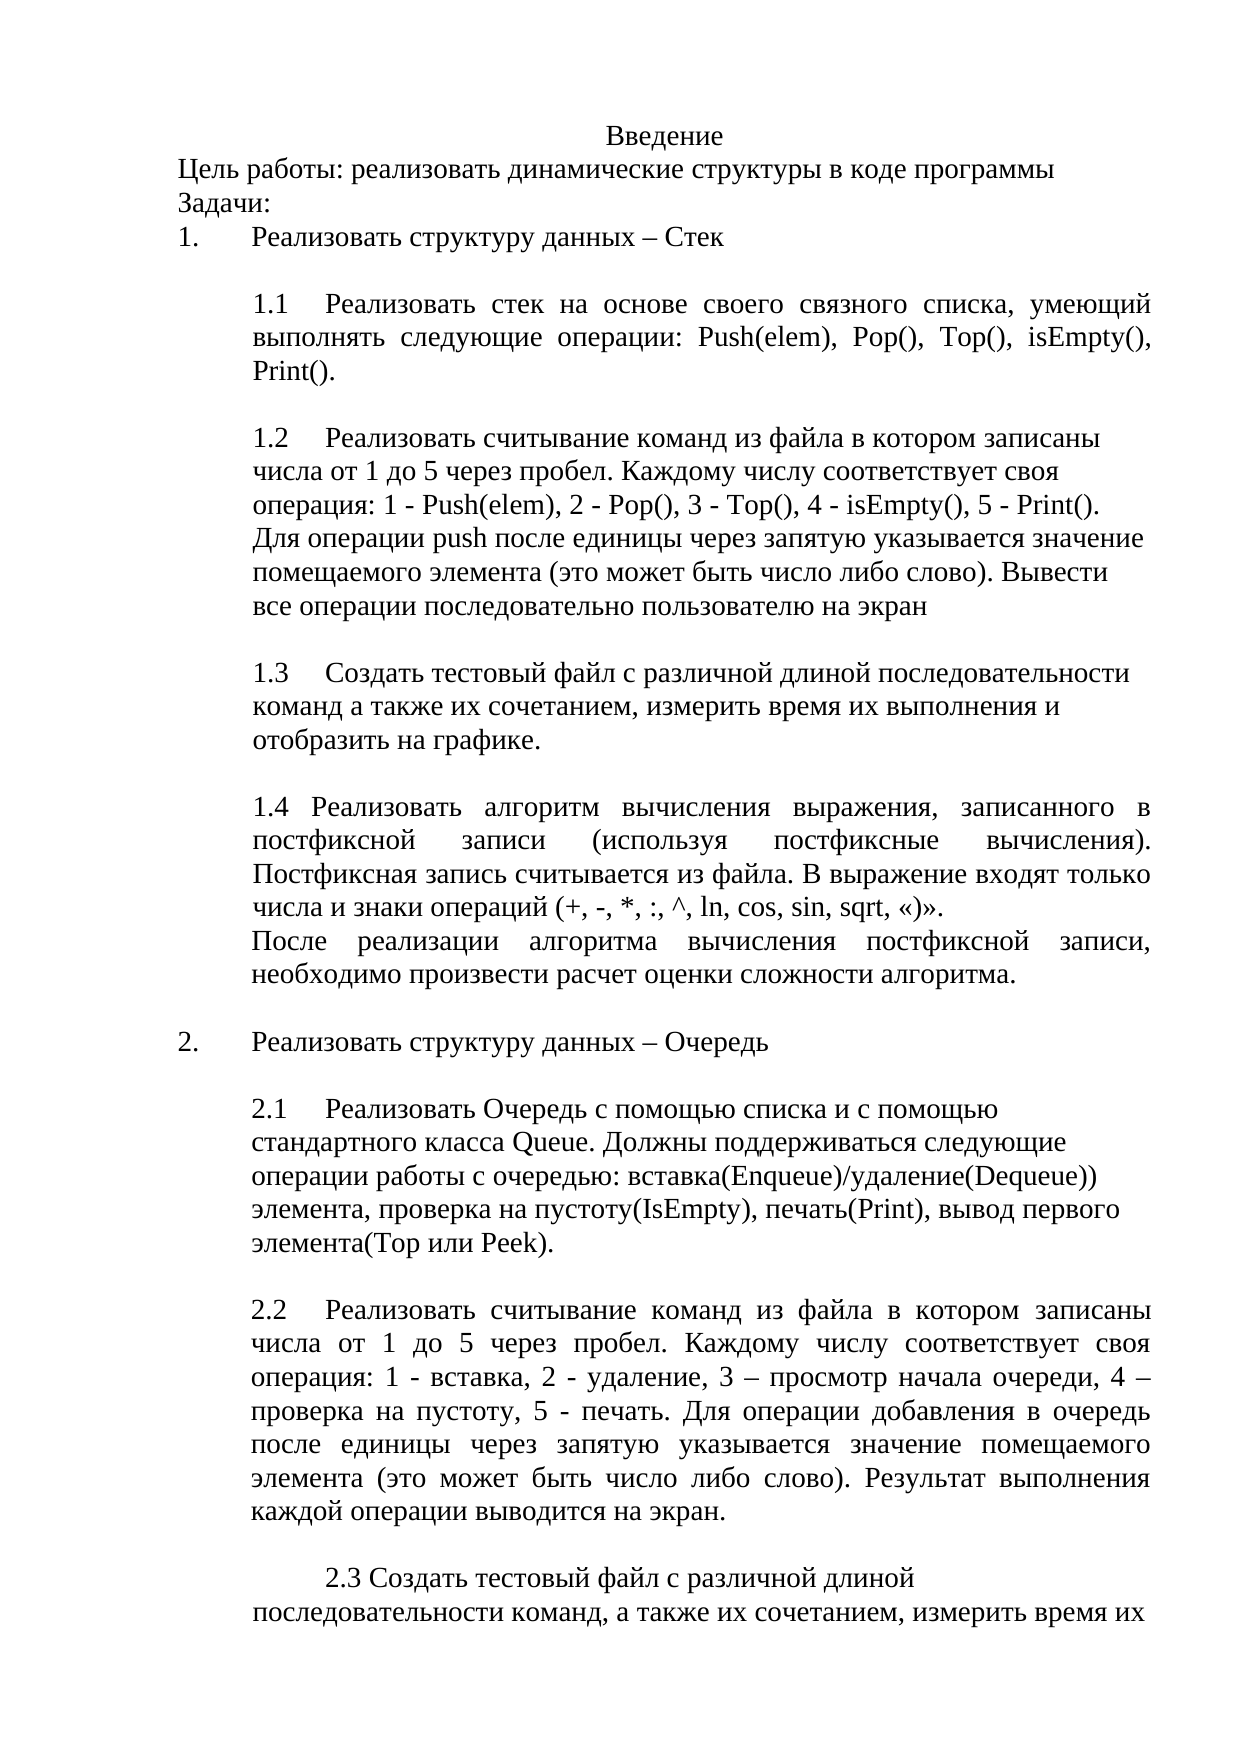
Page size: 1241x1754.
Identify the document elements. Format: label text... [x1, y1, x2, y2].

list 1.2 Реализовать считывание команд из файла в котором записаны числа от 1 до 5 через пробел. Каждому числу соответствует своя операция: 1 - Push(elem), 2 - Pop(), 3 - Top(), 4 - isEmpty(), 5 - Print(). Для операции push после единицы через запятую указывается значение помещаемого элемента (это может быть число либо слово). Вывести все операции последовательно пользователю на экран [252, 420, 1152, 621]
text Введение [177, 118, 1152, 152]
text 1. Реализовать структуру данных – Стек [177, 219, 1152, 252]
text 2.2 Реализовать считывание команд из файла в котором записаны числа от 1 до 5 через пробел. Каждому числу соответствует своя операция: 1 - вставка, 2 - удаление, 3 – просмотр начала очереди, 4 – проверка на пустоту, 5 - печать. Для операции добавления в очередь после единицы через запятую указывается значение помещаемого элемента (это может быть число либо слово). Результат выполнения каждой операции выводится на экран. [251, 1292, 1152, 1527]
text 2. Реализовать структуру данных – Очередь [177, 1024, 1152, 1057]
text Задачи: [177, 185, 1152, 219]
list 1.3 Создать тестовый файл с различной длиной последовательности команд а также их сочетанием, измерить время их выполнения и отобразить на графике. [252, 655, 1152, 755]
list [252, 1560, 1152, 1627]
list 1.4 Реализовать алгоритм вычисления выражения, записанного в постфиксной записи (используя постфиксные вычисления). Постфиксная запись считывается из файла. В выражение входят только числа и знаки операций (+, -, *, :, ^, ln, cos, sin, sqrt, «)». [252, 789, 1152, 923]
list 1.1 Реализовать стек на основе своего связного списка, умеющий выполнять следующие операции: Push(elem), Pop(), Top(), isEmpty(), Print(). [252, 286, 1152, 386]
text После реализации алгоритма вычисления постфиксной записи, необходимо произвести расчет оценки сложности алгоритма. [251, 923, 1152, 990]
text Цель работы: реализовать динамические структуры в коде программы [177, 152, 1152, 185]
text 2.1 Реализовать Очередь с помощью списка и с помощью стандартного класса Queue. Должны поддерживаться следующие операции работы с очередью: вставка(Enqueue)/удаление(Dequeue)) элемента, проверка на пустоту(IsEmpty), печать(Print), вывод первого элемента(Top или Peek). [251, 1091, 1152, 1258]
